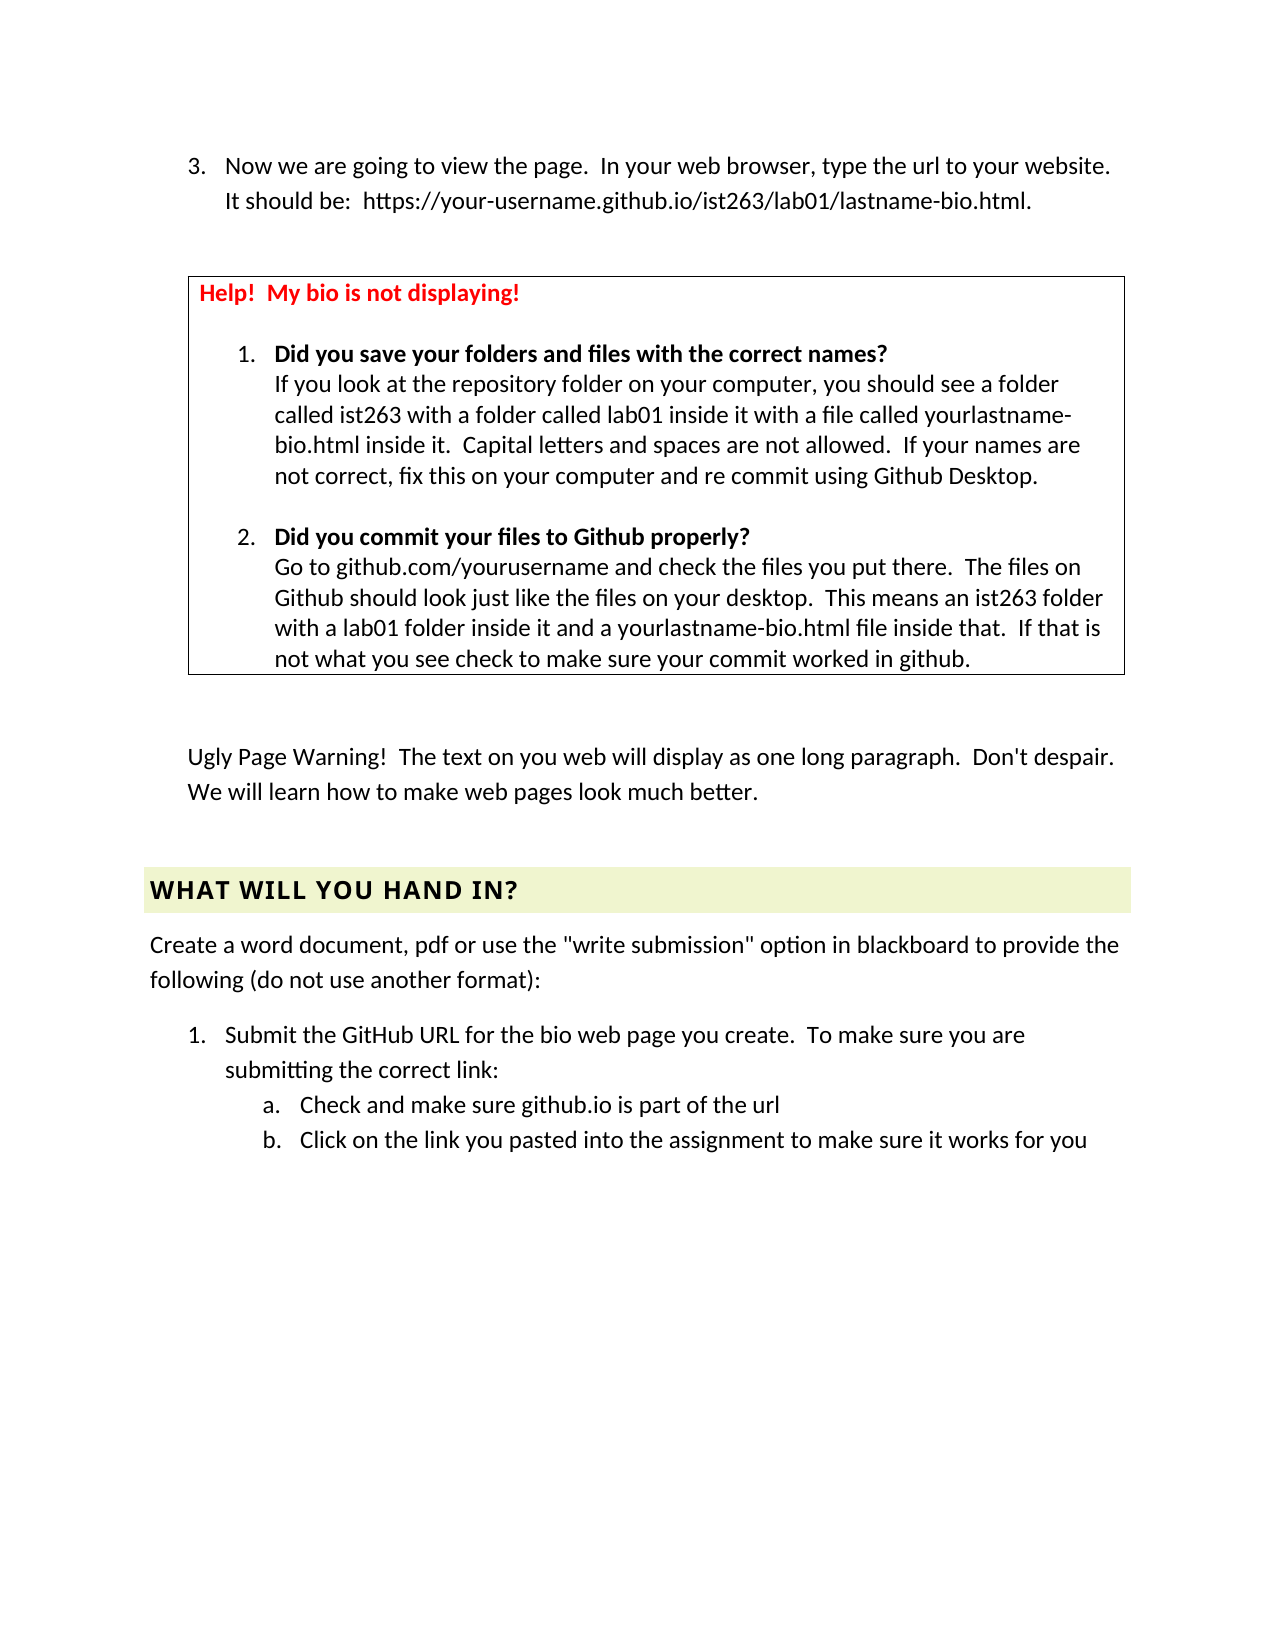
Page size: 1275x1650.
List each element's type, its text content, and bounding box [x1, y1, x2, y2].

subtitle What will you Hand IN? [150, 873, 1125, 907]
list Now we are going to view the page. In your web browser, type the url to your website. It should be: https://your-username.github.io/ist263/lab01/lastname-bio.html. [187, 150, 1125, 251]
list Submit the GitHub URL for the bio web page you create. To make sure you are submitting the correct link: [187, 1020, 1125, 1085]
text Ugly Page Warning! The text on you web will display as one long paragraph. Don't despair. We will learn how to make web pages look much better. [187, 741, 1125, 841]
list Click on the link you pasted into the assignment to make sure it works for you [262, 1125, 1125, 1190]
list Check and make sure github.io is part of the url [262, 1090, 1125, 1120]
text Create a word document, pdf or use the "write submission" option in blackboard to provide the following (do not use another format): [150, 929, 1125, 994]
table_header Help! My bio is not displaying! Did you save your folders and files with the correct names? If you look at the repository folder on your computer, you should see a folder called ist263 with a folder called lab01 inside it with a file called yourlastname-bio.html inside it. Capital letters and spaces are not allowed. If your names are not correct, fix this on your computer and re commit using Github Desktop. Did you commit your files to Github properly? Go to github.com/yourusername and check the files you put there. The files on Github should look just like the files on your desktop. This means an ist263 folder with a lab01 folder inside it and a yourlastname-bio.html file inside that. If that is not what you see check to make sure your commit worked in github. [189, 277, 1124, 674]
